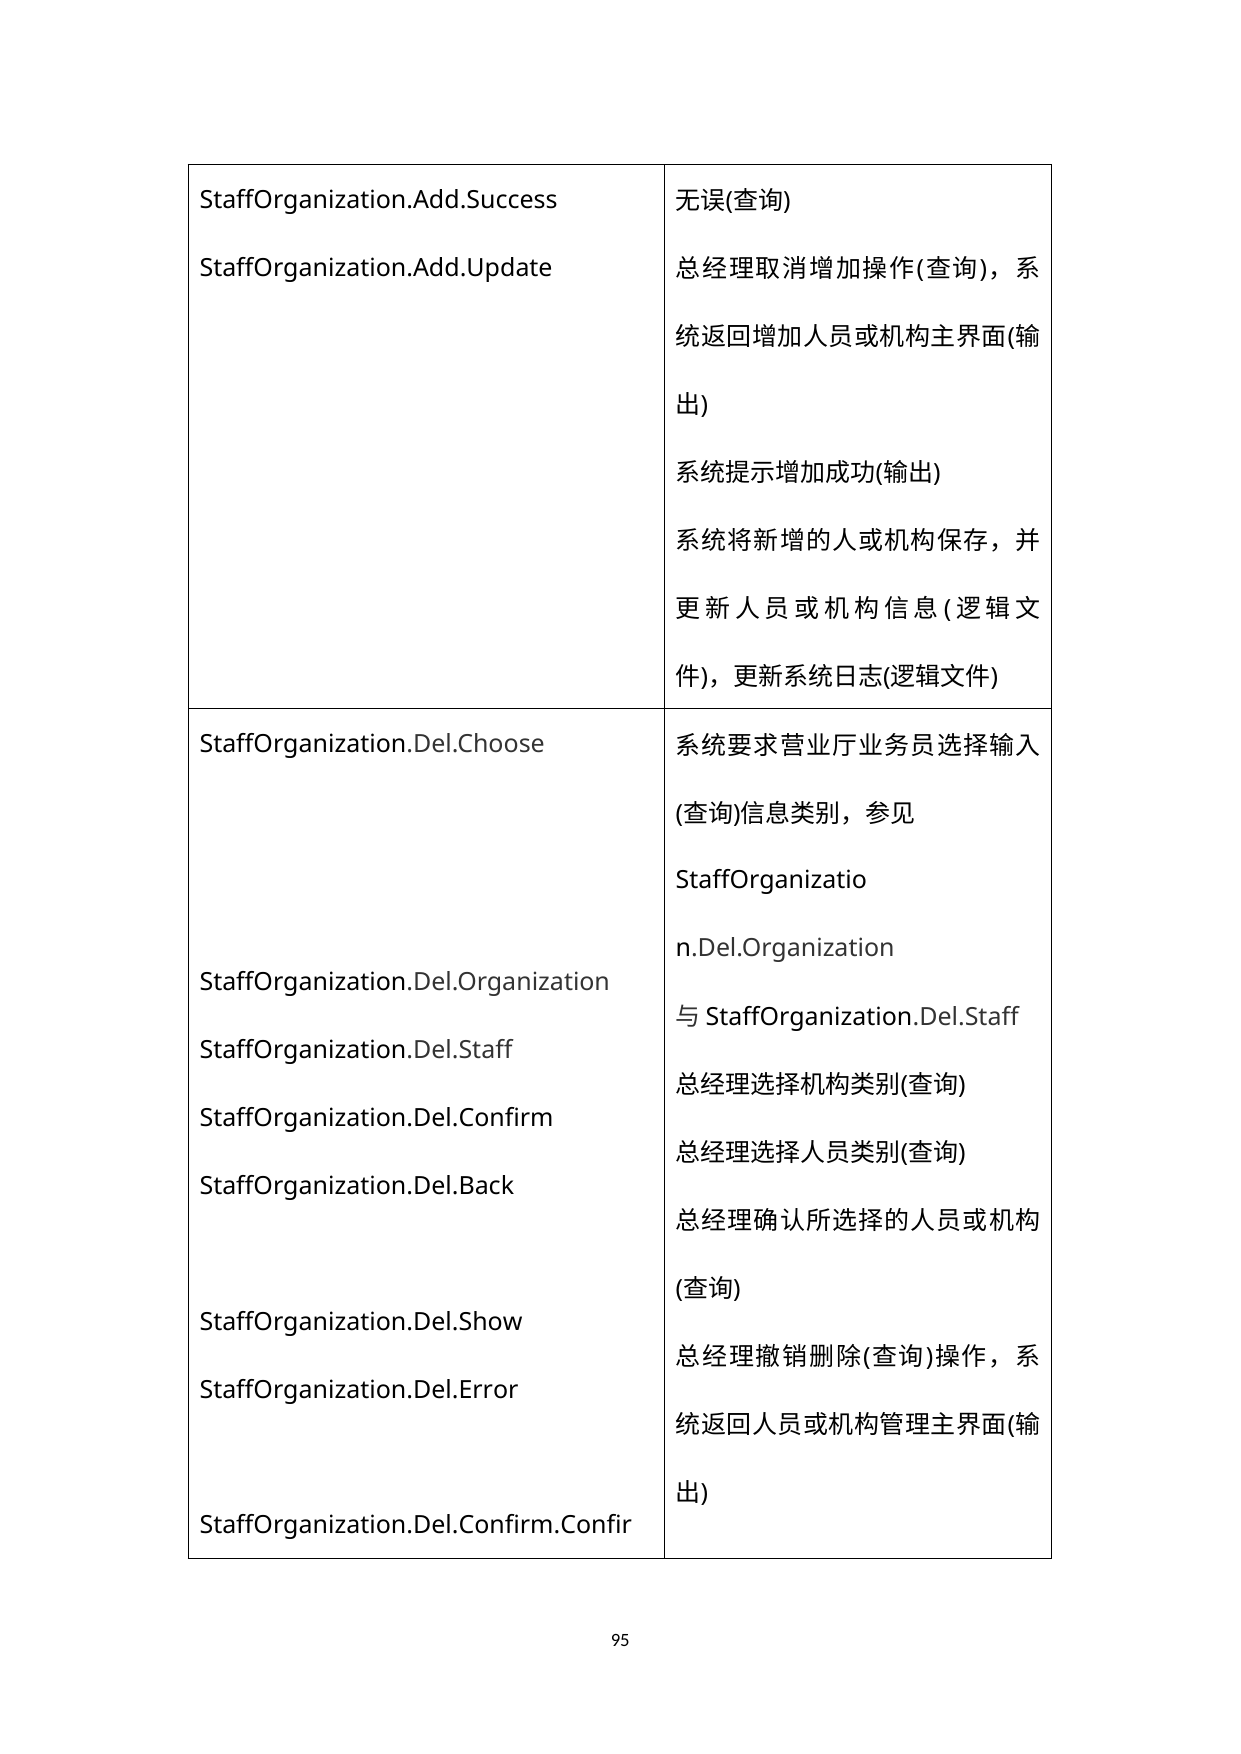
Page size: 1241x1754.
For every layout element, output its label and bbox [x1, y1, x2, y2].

table_cell [189, 709, 664, 1558]
table_cell [665, 165, 1051, 708]
table_cell [665, 709, 1051, 1558]
table_cell [189, 165, 664, 708]
